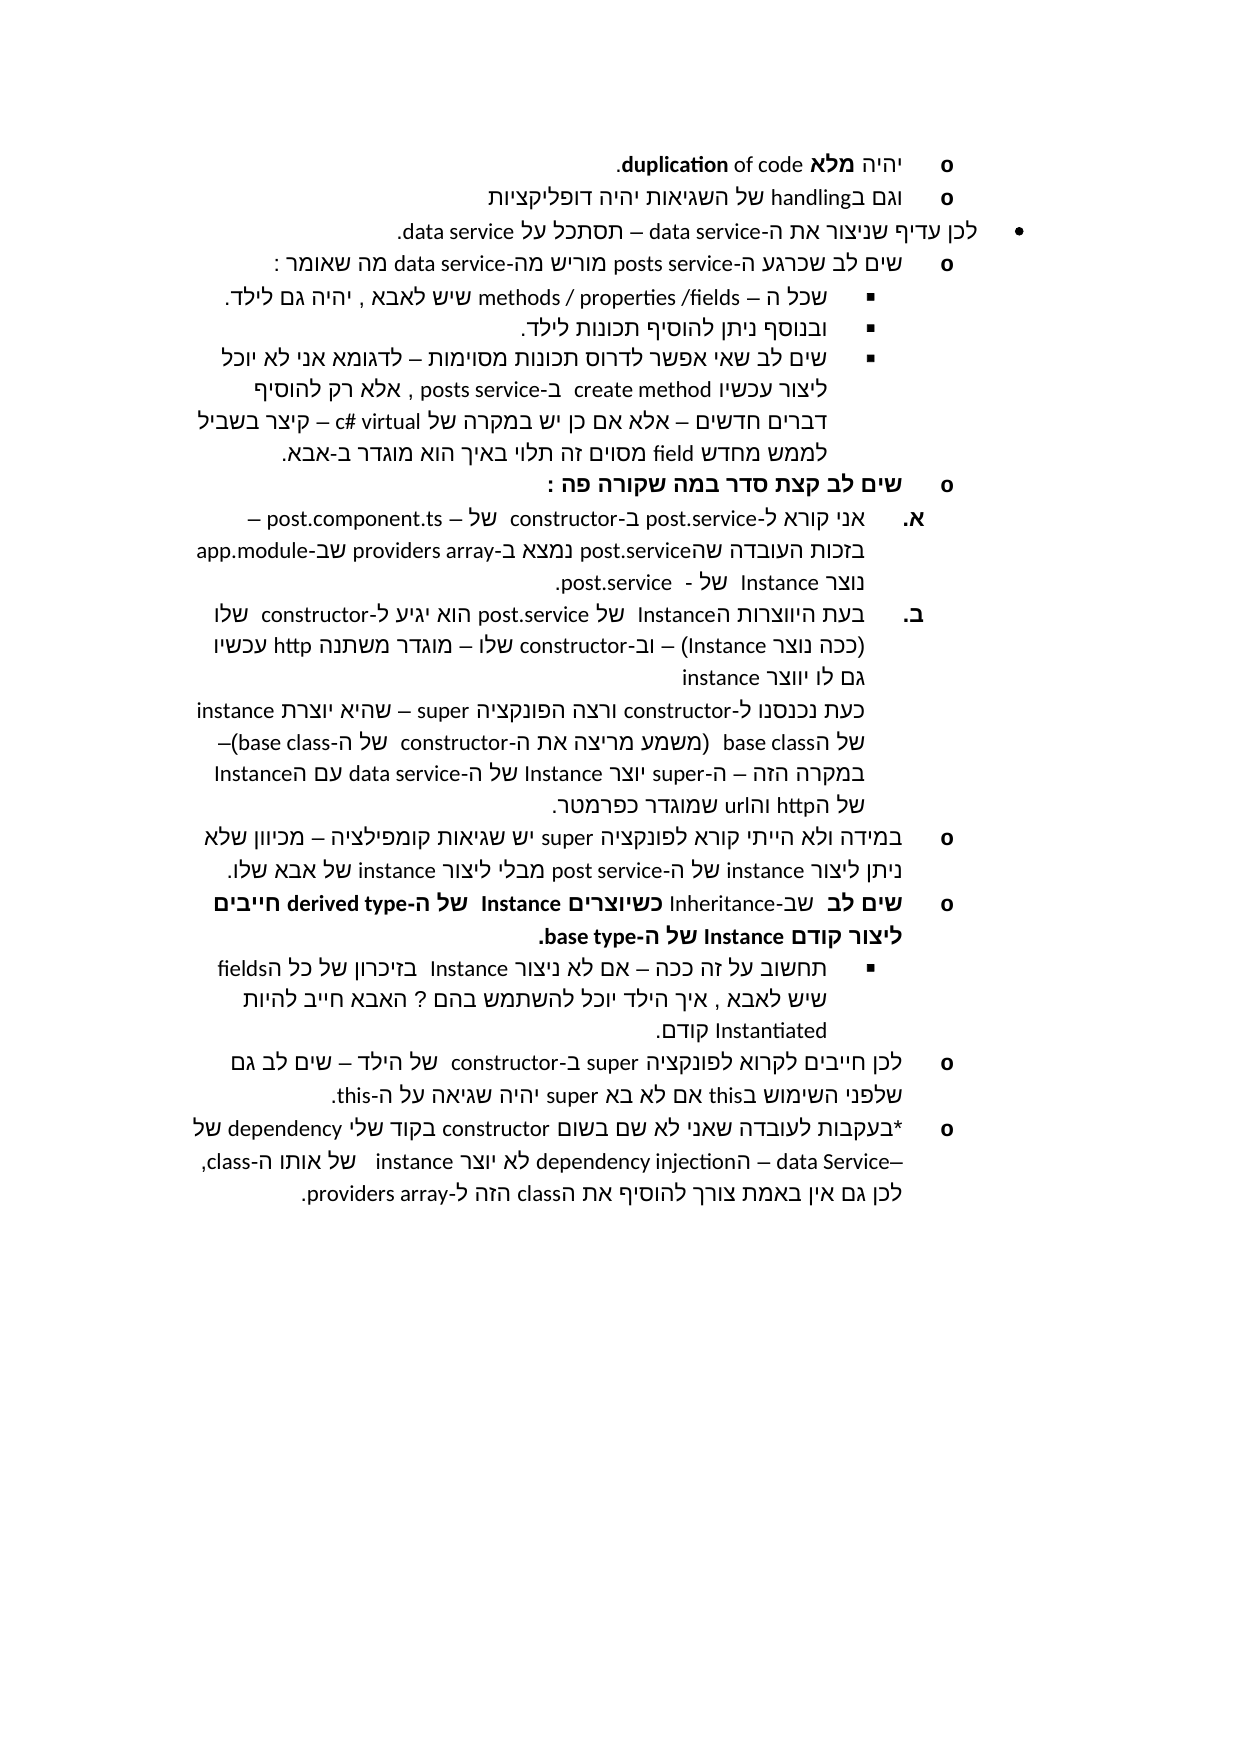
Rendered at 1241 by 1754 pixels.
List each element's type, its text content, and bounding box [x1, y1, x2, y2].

list שים לב שב-Inheritance כשיוצרים Instance של ה-derived type חייבים ליצור קודם Instance של ה-base type. [187, 889, 940, 950]
list לכן עדיף שניצור את ה-data service – תסתכל על data service. [187, 217, 1015, 245]
list *בעקבות לעובדה שאני לא שם בשום constructor בקוד שלי dependency של –data Service – הdependency injection לא יוצר instance של אותו ה-class, [187, 1114, 940, 1175]
list בעת היווצרות הInstance של post.service הוא יגיע ל-constructor שלו (ככה נוצר Instance) – וב-constructor שלו – מוגדר משתנה http עכשיו גם לו יווצר instance [187, 600, 903, 692]
list אני קורא ל-post.service ב-constructor של – post.component.ts – בזכות העובדה שהpost.service נמצא ב-providers array שב-app.module נוצר Instance של - post.service. [187, 504, 903, 596]
list שים לב קצת סדר במה שקורה פה : [187, 471, 940, 500]
list ובנוסף ניתן להוסיף תכונות לילד. [187, 315, 865, 341]
list שים לב שכרגע ה-posts service מוריש מה-data service מה שאומר : [187, 249, 940, 278]
list תחשוב על זה ככה – אם לא ניצור Instance בזיכרון של כל הfields שיש לאבא , איך הילד יוכל להשתמש בהם ? האבא חייב להיות Instantiated קודם. [187, 954, 865, 1044]
list כעת נכנסנו ל-constructor ורצה הפונקציה super – שהיא יוצרת instance של הbase class (משמע מריצה את ה-constructor של ה-base class)– במקרה הזה – ה-super יוצר Instance של ה-data service עם הInstance של הhttp והurl שמוגדר כפרמטר. [187, 696, 865, 819]
list לכן חייבים לקרוא לפונקציה super ב-constructor של הילד – שים לב גם שלפני השימוש בthis אם לא בא super יהיה שגיאה על ה-this. [187, 1048, 940, 1109]
list במידה ולא הייתי קורא לפונקציה super יש שגיאות קומפילציה – מכיוון שלא ניתן ליצור instance של ה-post service מבלי ליצור instance של אבא שלו. [187, 823, 940, 884]
list לכן גם אין באמת צורך להוסיף את הclass הזה ל-providers array. [187, 1179, 903, 1207]
list יהיה מלא duplication of code. [187, 150, 940, 179]
list וגם בhandling של השגיאות יהיה דופליקציות [187, 183, 940, 213]
list שכל ה – methods / properties /fields שיש לאבא , יהיה גם לילד. [187, 283, 865, 311]
list שים לב שאי אפשר לדרוס תכונות מסוימות – לדגומא אני לא יוכל ליצור עכשיו create method ב-posts service , אלא רק להוסיף דברים חדשים – אלא אם כן יש במקרה של c# virtual – קיצר בשביל לממש מחדש field מסוים זה תלוי באיך הוא מוגדר ב-אבא. [187, 345, 865, 467]
